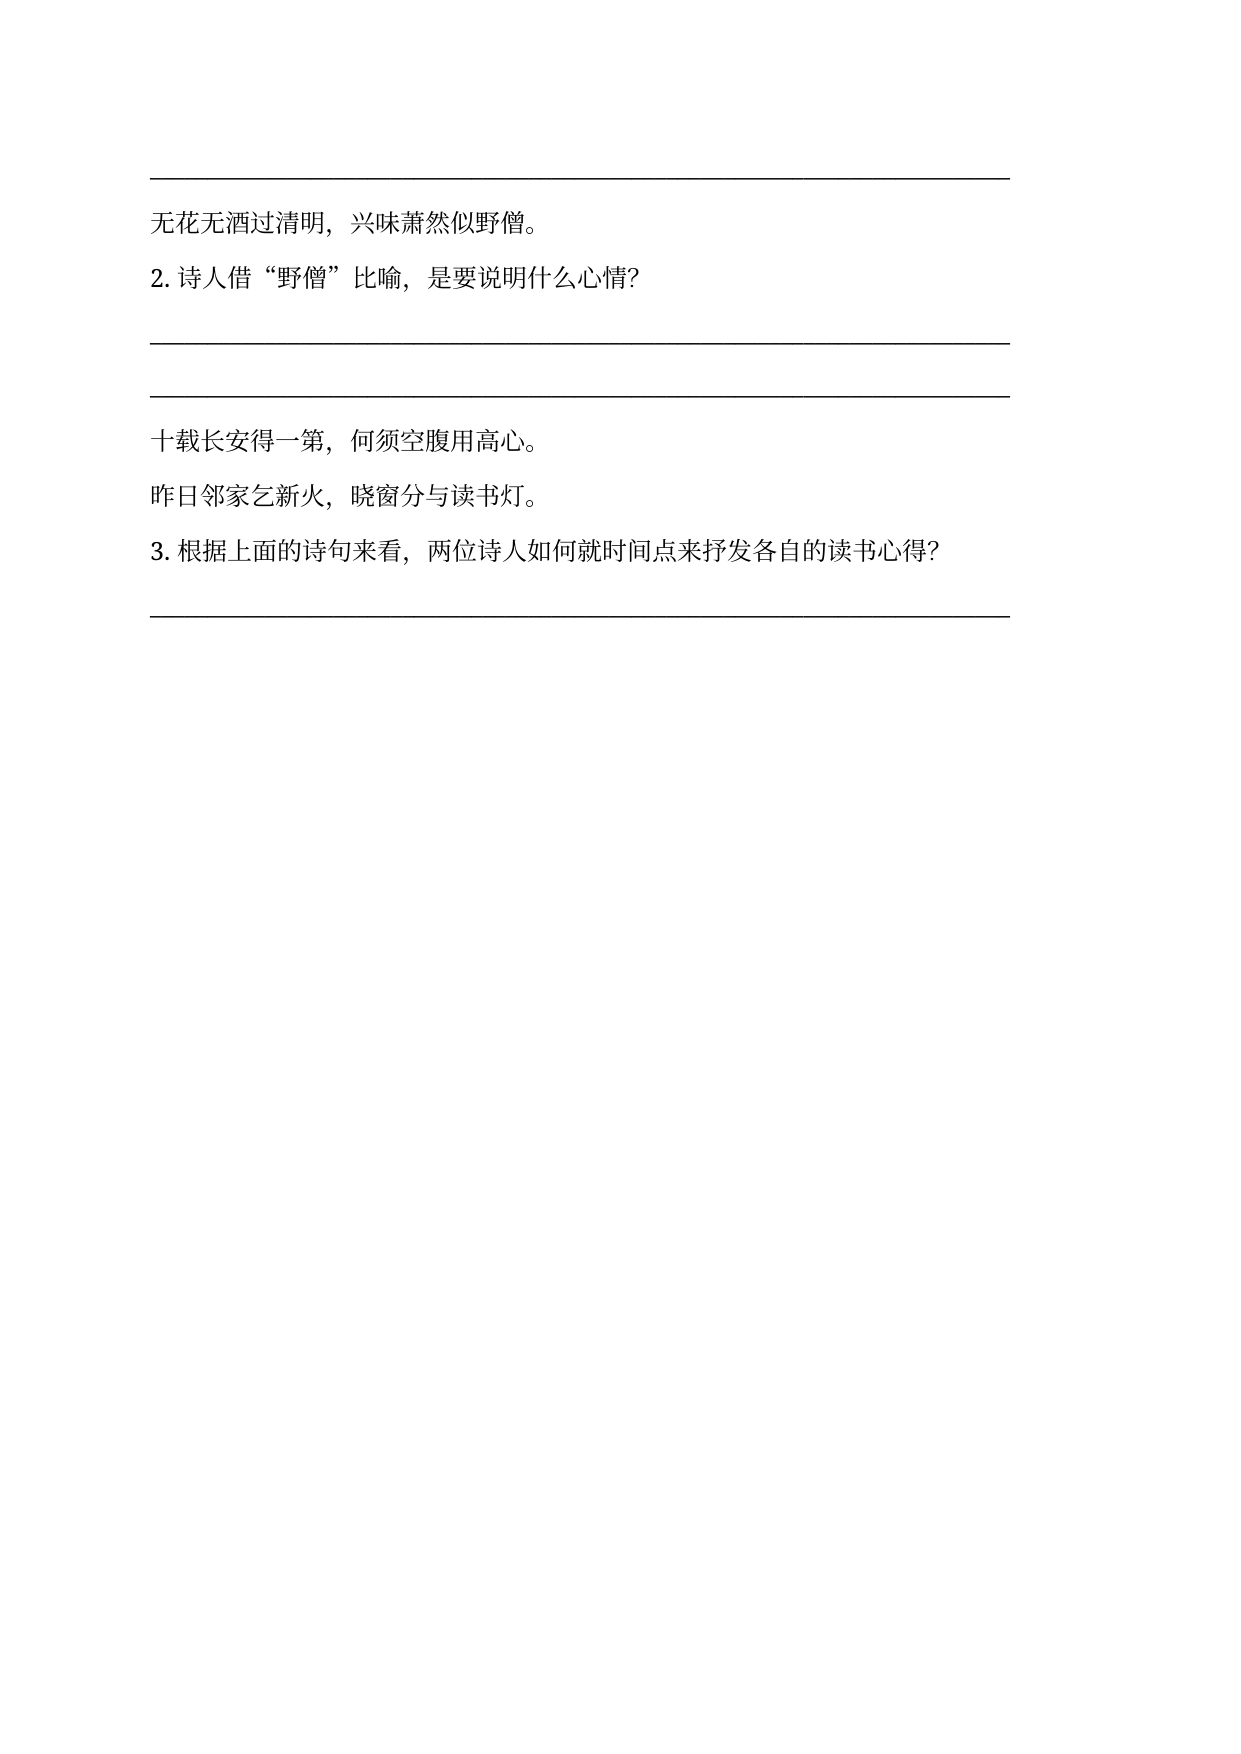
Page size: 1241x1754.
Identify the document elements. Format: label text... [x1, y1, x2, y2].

text 无花无酒过清明，兴味萧然似野僧。 [150, 203, 1090, 239]
text 十载长安得一第，何须空腹用高心。 [150, 421, 1090, 457]
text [150, 150, 1090, 184]
text ___________________________________________________________________________ [150, 368, 1090, 402]
text 3. 根据上面的诗句来看，两位诗人如何就时间点来抒发各自的读书心得？ [150, 532, 1090, 568]
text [150, 314, 1090, 348]
text ___________________________________________________________________________ [150, 588, 1090, 622]
text 2. 诗人借“野僧”比喻，是要说明什么心情？ [150, 259, 1090, 295]
text 昨日邻家乞新火，晓窗分与读书灯。 [150, 477, 1090, 513]
